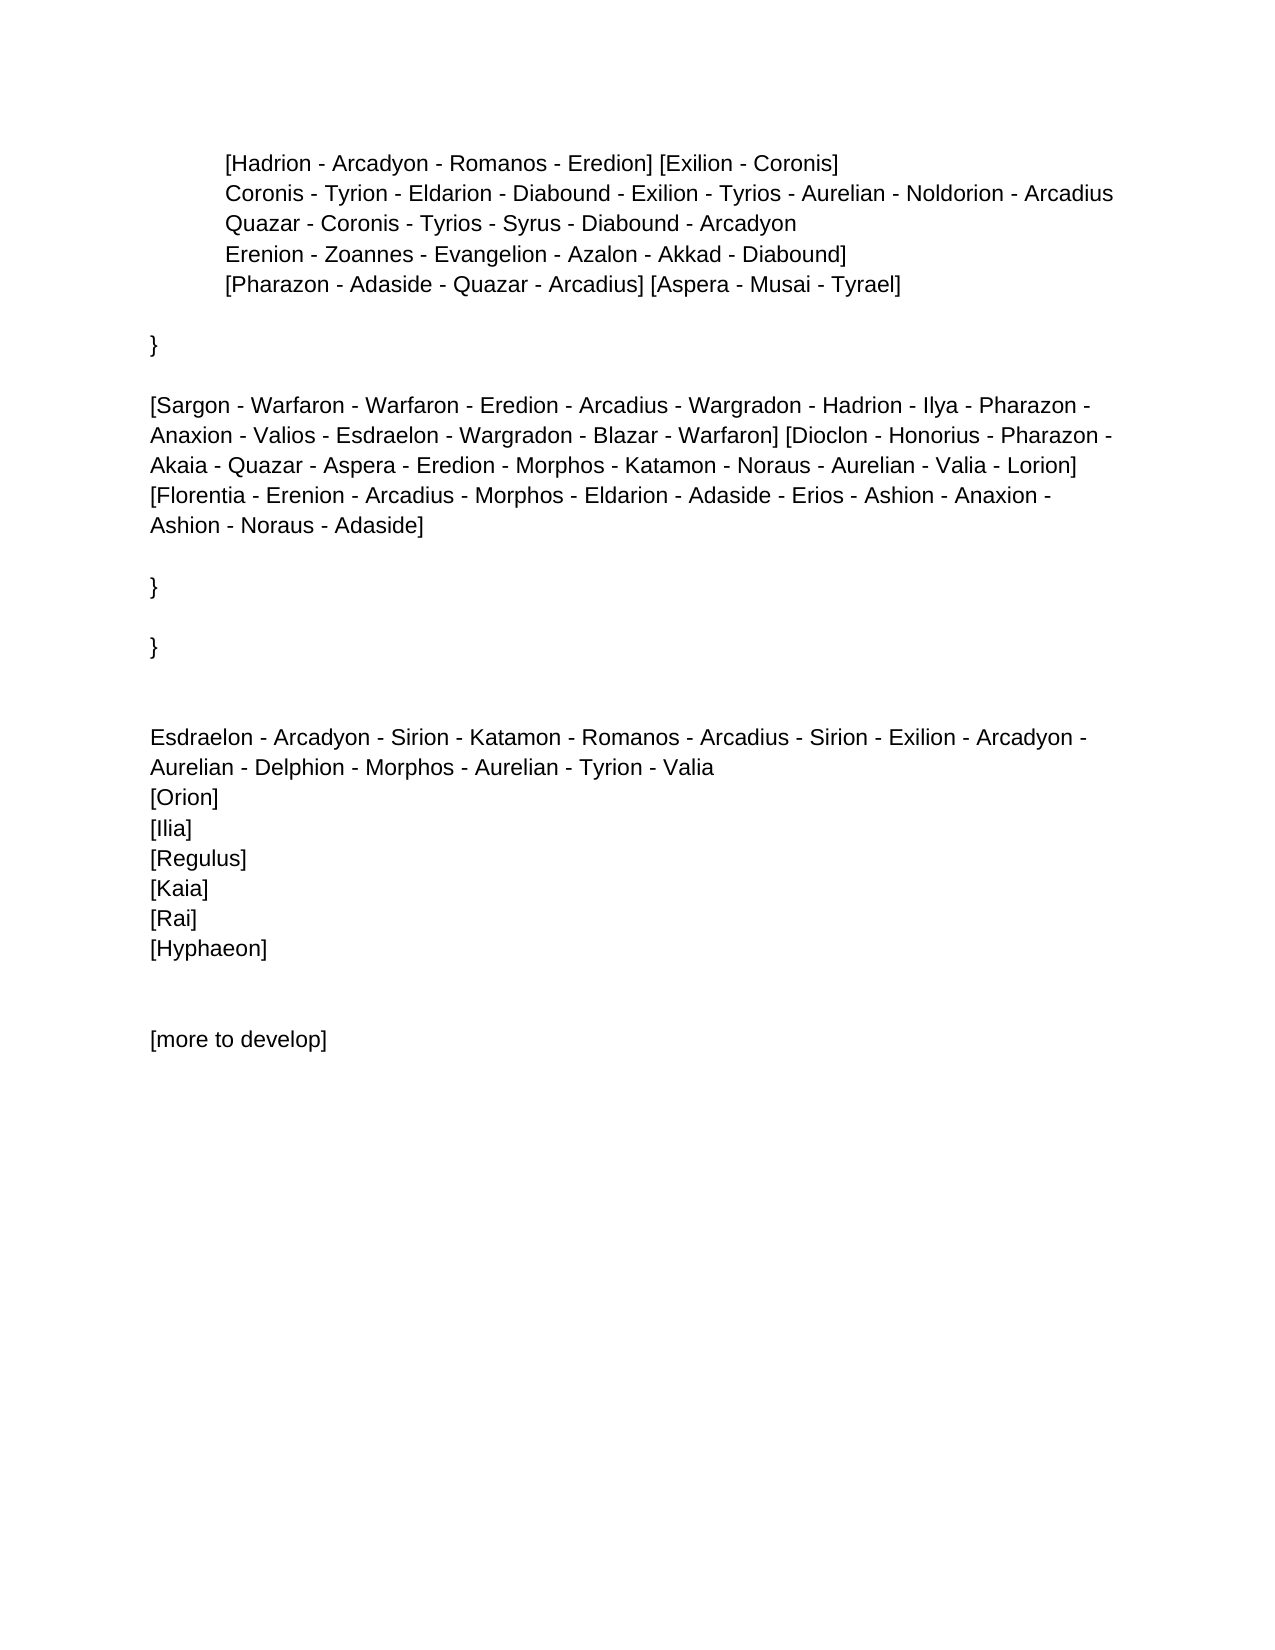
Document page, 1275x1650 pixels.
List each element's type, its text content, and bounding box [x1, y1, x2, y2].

text [Sargon - Warfaron - Warfaron - Eredion - Arcadius - Wargradon - Hadrion - Ilya - Pharazon - Anaxion - Valios - Esdraelon - Wargradon - Blazar - Warfaron] [Dioclon - Honorius - Pharazon - Akaia - Quazar - Aspera - Eredion - Morphos - Katamon - Noraus - Aurelian - Valia - Lorion] [Florentia - Erenion - Arcadius - Morphos - Eldarion - Adaside - Erios - Ashion - Anaxion - Ashion - Noraus - Adaside] [150, 392, 1125, 539]
text Erenion - Zoannes - Evangelion - Azalon - Akkad - Diabound] [150, 241, 1125, 267]
text Esdraelon - Arcadyon - Sirion - Katamon - Romanos - Arcadius - Sirion - Exilion - Arcadyon - Aurelian - Delphion - Morphos - Aurelian - Tyrion - Valia [150, 724, 1125, 781]
text [Rai] [150, 905, 1125, 932]
text [Orion] [150, 784, 1125, 811]
text Quazar - Coronis - Tyrios - Syrus - Diabound - Arcadyon [150, 210, 1125, 237]
text [Kaia] [150, 875, 1125, 901]
text [Pharazon - Adaside - Quazar - Arcadius] [Aspera - Musai - Tyrael] [150, 271, 1125, 297]
text [Hyphaeon] [150, 935, 1125, 962]
text [more to develop] [150, 1026, 1125, 1052]
text Coronis - Tyrion - Eldarion - Diabound - Exilion - Tyrios - Aurelian - Noldorion - Arcadius [150, 180, 1125, 207]
text [Ilia] [150, 814, 1125, 841]
text [Hadrion - Arcadyon - Romanos - Eredion] [Exilion - Coronis] [150, 150, 1125, 176]
text } [150, 331, 1125, 358]
text } [150, 633, 1125, 660]
text [Regulus] [150, 845, 1125, 871]
text } [150, 573, 1125, 599]
